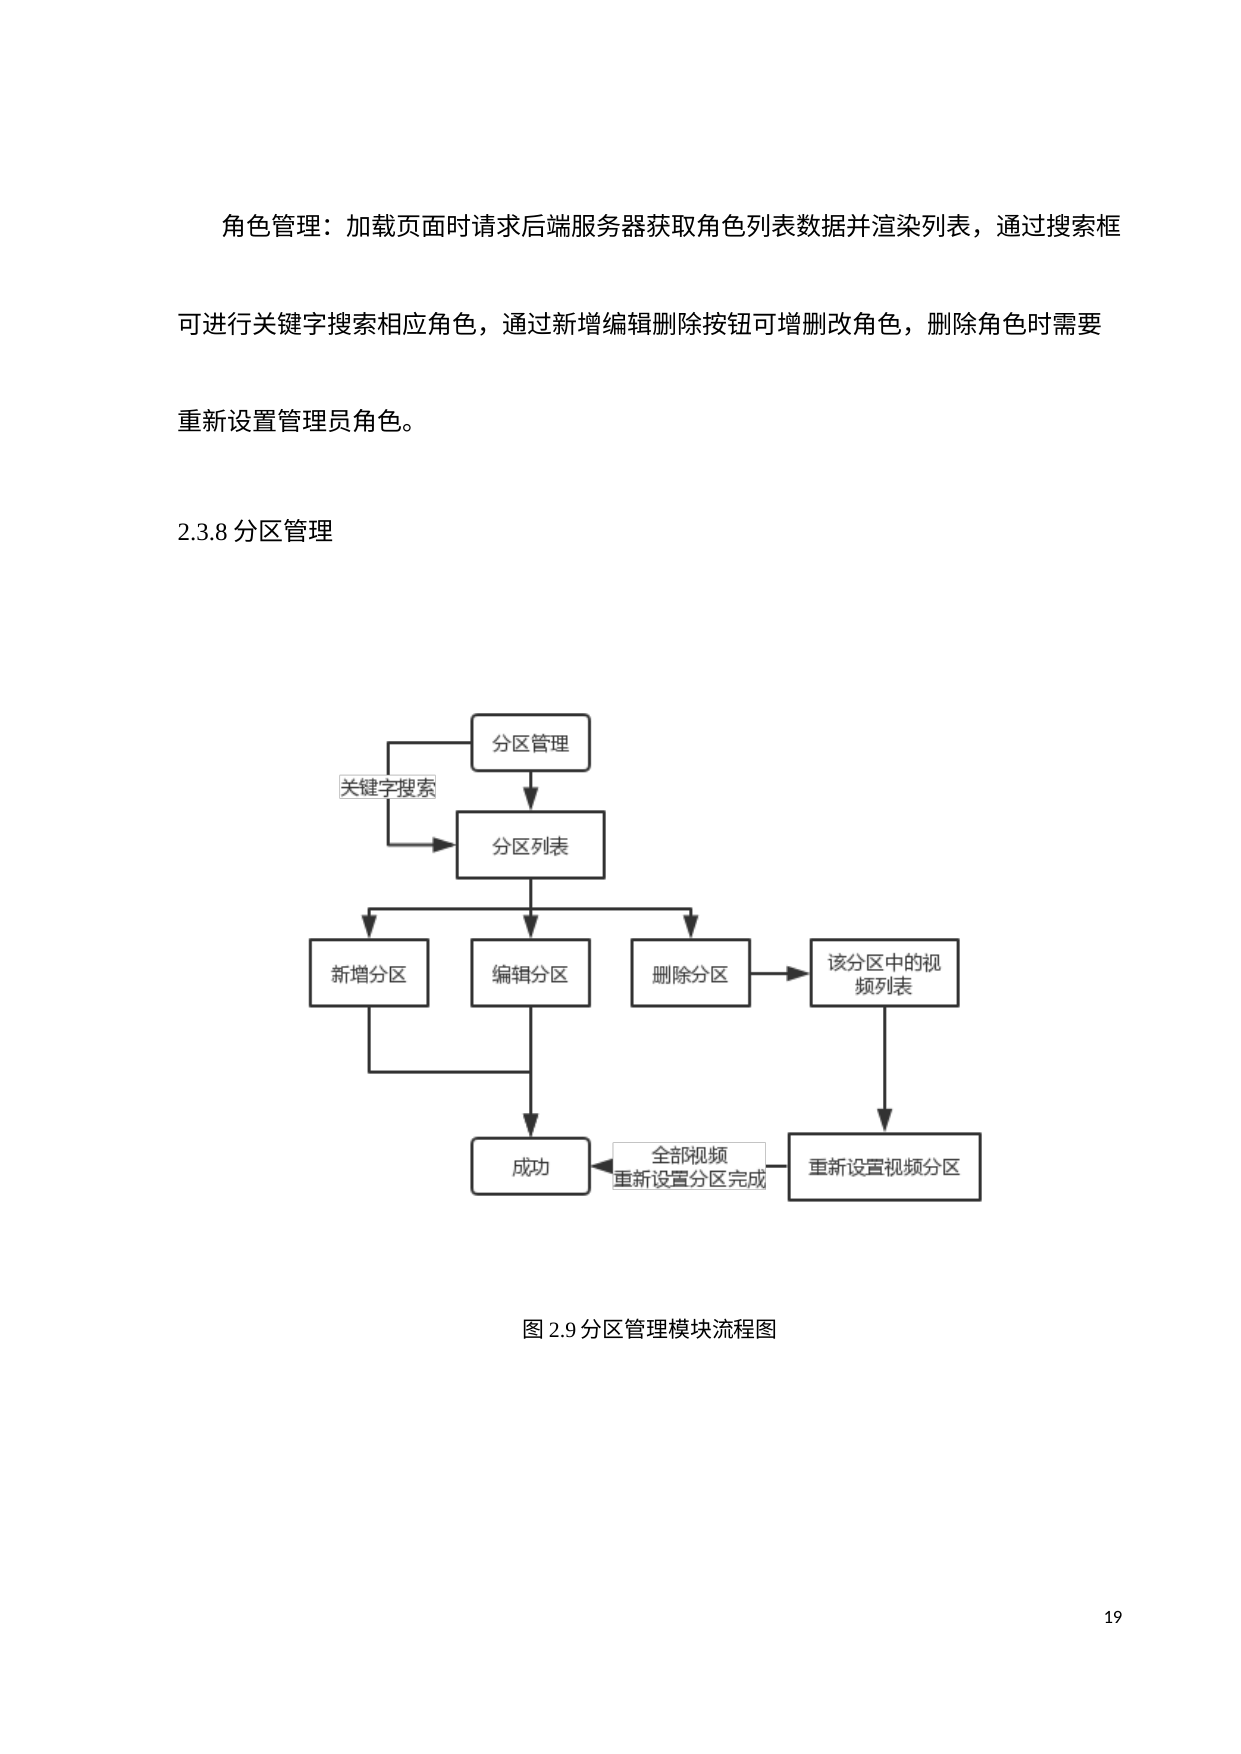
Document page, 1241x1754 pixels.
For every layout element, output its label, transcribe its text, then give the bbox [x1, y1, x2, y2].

text 图 2.9分区管理模块流程图 [177, 1312, 1122, 1344]
picture [177, 616, 1070, 1290]
text 角色管理：加载页面时请求后端服务器获取角色列表数据并渲染列表，通过搜索框可进行关键字搜索相应角色，通过新增编辑删除按钮可增删改角色，删除角色时需要重新设置管理员角色。 [177, 192, 1122, 452]
subtitle 2.3.8 分区管理 [177, 497, 1122, 562]
